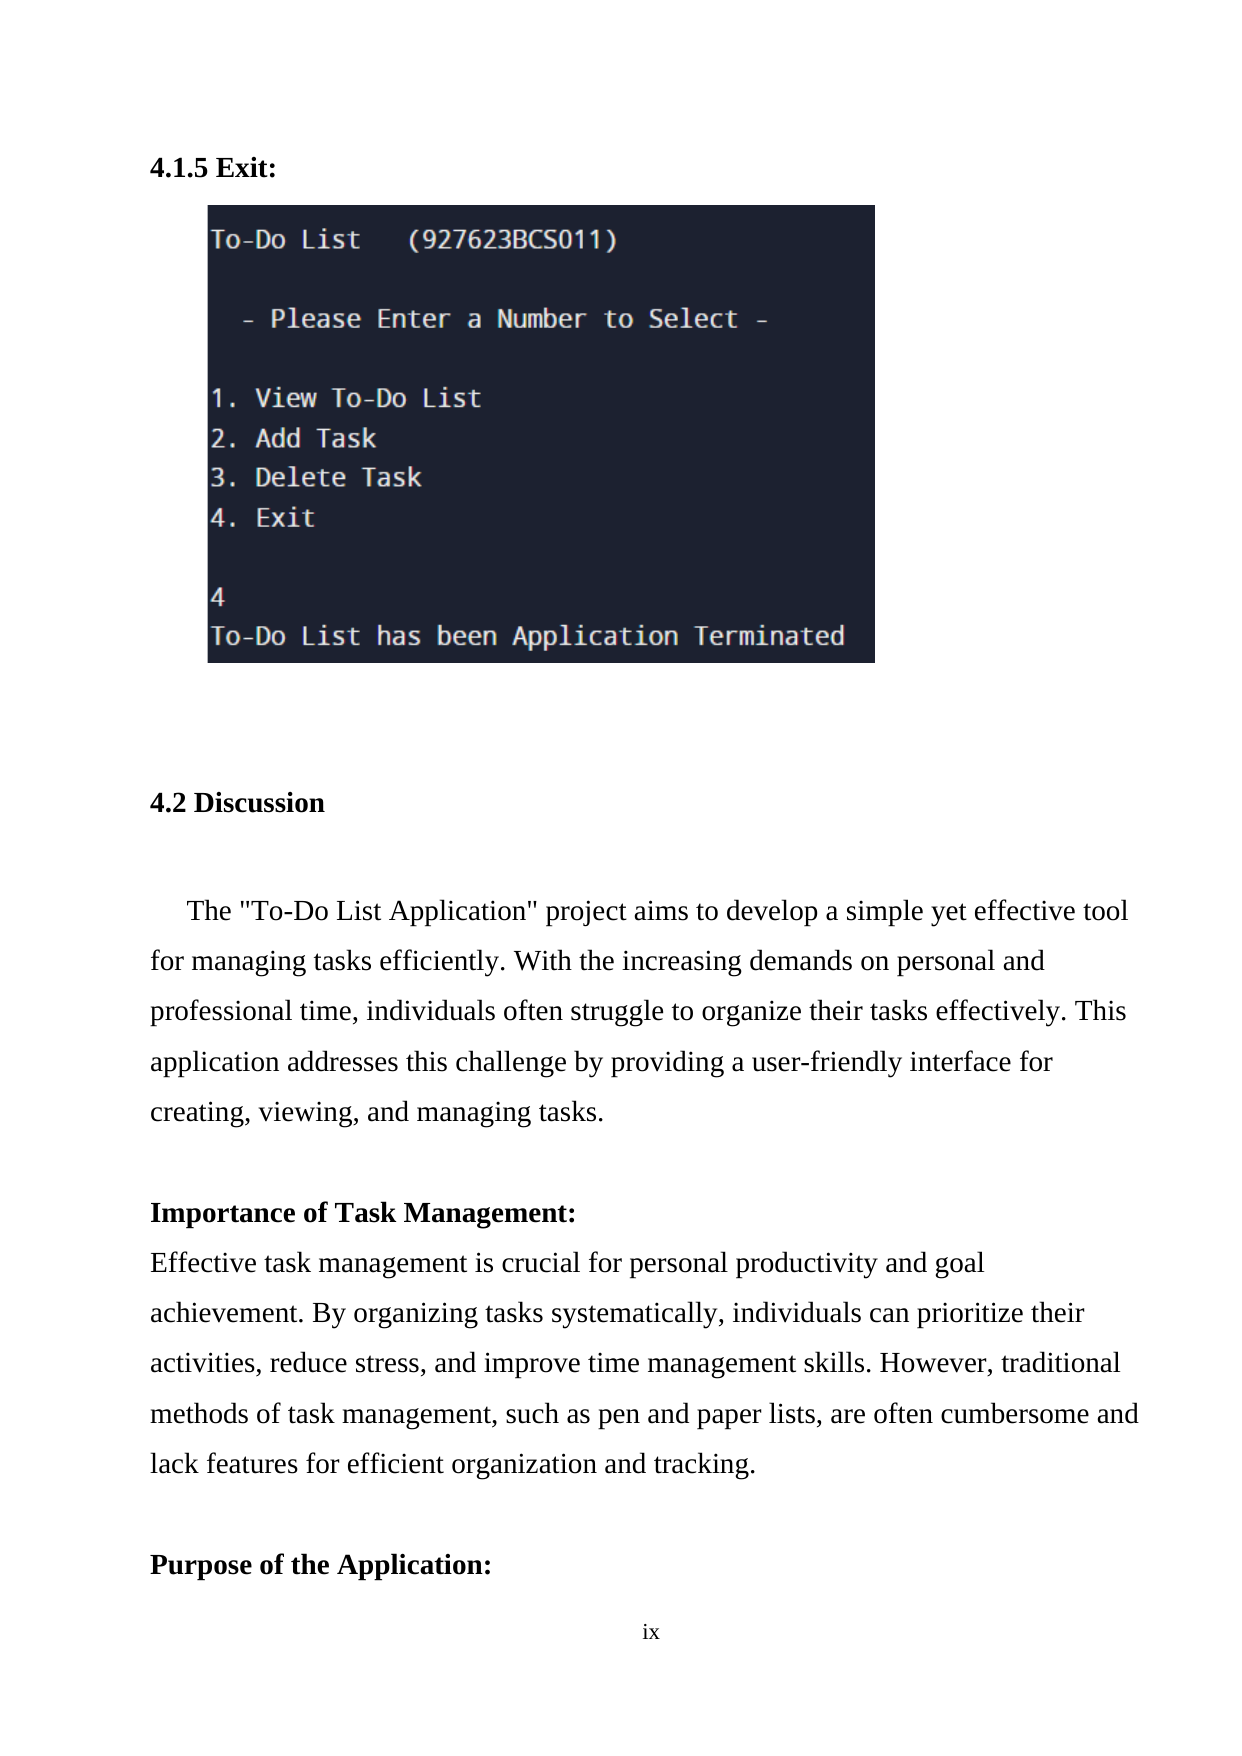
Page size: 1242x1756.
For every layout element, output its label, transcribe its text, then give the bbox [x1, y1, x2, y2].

text 4.1.5 Exit: [150, 150, 1141, 183]
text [150, 842, 1141, 1580]
text 4.2 Discussion [150, 785, 1141, 818]
picture [206, 205, 876, 661]
